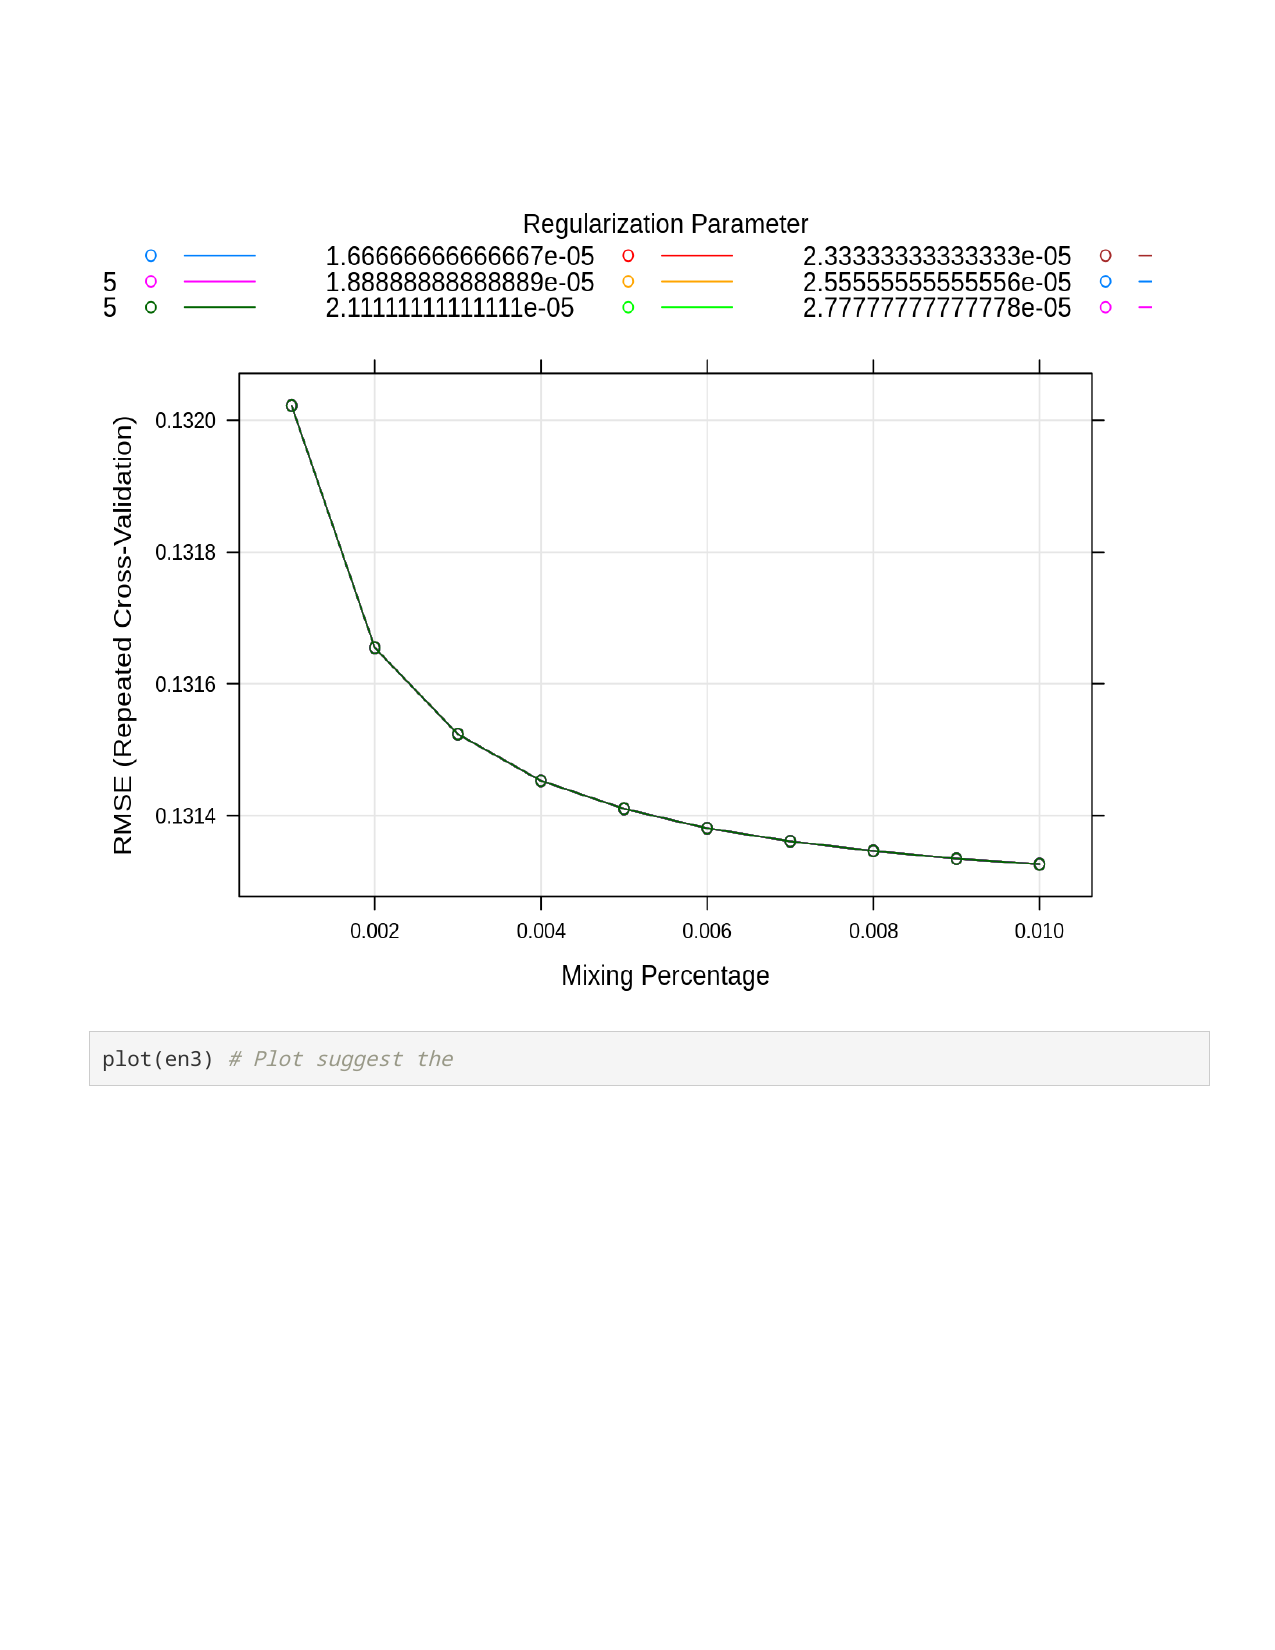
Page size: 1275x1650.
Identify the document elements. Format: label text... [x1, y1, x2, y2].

text plot(en3) # Plot suggest the [90, 1032, 1209, 1085]
picture [102, 176, 1152, 1012]
